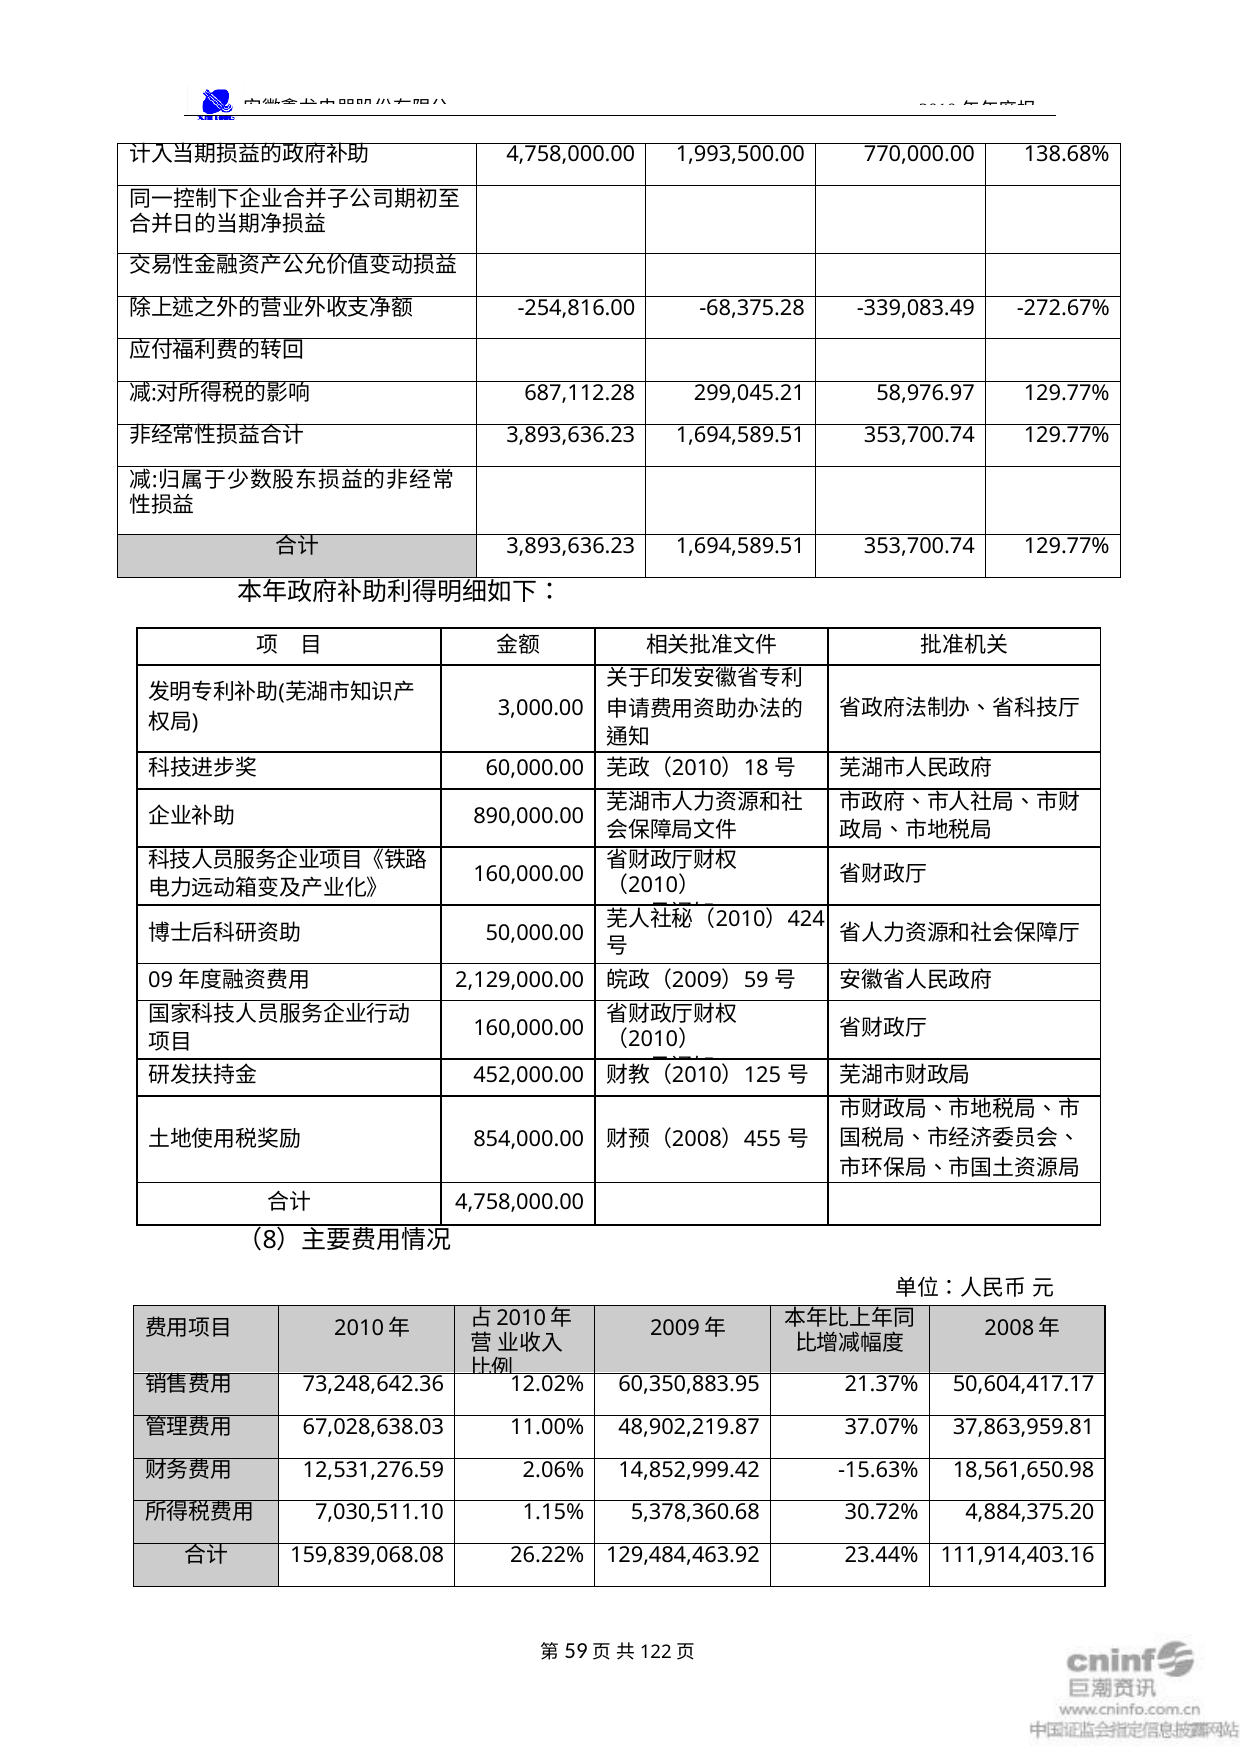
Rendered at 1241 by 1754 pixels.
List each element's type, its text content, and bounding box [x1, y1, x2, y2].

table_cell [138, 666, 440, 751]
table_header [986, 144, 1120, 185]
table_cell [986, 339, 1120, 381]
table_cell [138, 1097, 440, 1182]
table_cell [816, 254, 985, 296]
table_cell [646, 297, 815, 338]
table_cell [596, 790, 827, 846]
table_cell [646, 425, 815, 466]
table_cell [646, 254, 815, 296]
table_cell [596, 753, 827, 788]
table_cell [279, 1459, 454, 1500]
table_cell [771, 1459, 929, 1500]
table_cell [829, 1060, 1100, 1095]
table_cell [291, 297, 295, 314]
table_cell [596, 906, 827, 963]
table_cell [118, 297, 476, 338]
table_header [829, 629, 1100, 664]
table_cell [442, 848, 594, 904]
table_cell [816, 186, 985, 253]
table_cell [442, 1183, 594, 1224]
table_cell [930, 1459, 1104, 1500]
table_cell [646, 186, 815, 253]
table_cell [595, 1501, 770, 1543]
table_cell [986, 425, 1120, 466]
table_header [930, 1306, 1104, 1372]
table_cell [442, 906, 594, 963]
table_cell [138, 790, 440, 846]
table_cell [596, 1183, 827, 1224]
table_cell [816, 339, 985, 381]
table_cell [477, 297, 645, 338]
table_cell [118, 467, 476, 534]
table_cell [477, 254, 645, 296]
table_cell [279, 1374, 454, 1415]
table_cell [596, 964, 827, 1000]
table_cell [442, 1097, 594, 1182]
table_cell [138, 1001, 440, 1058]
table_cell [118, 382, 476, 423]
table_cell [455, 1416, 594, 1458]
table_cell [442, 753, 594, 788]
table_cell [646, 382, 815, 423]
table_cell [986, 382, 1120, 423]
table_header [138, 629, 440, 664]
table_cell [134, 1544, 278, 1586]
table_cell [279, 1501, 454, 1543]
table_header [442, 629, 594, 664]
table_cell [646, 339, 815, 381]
text （8）主要费用情况 [237, 1226, 1240, 1254]
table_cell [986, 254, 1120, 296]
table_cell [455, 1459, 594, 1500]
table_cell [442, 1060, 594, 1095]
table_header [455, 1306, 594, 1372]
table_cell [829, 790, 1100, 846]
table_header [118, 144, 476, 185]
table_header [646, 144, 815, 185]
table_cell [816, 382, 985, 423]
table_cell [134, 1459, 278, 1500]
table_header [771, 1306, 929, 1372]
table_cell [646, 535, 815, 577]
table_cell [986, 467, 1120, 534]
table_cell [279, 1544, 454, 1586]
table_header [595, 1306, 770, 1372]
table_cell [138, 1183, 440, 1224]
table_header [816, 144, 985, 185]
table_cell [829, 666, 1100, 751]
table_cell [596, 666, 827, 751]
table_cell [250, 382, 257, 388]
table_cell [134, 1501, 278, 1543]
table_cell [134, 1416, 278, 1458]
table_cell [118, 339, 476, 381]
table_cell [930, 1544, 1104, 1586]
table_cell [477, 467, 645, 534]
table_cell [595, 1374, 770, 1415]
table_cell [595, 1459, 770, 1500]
picture [1029, 1633, 1241, 1754]
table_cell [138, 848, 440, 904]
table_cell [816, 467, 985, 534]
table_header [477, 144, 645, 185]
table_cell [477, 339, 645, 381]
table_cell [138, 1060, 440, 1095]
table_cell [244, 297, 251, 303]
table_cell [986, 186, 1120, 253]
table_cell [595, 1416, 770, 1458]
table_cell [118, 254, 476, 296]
picture [187, 116, 244, 121]
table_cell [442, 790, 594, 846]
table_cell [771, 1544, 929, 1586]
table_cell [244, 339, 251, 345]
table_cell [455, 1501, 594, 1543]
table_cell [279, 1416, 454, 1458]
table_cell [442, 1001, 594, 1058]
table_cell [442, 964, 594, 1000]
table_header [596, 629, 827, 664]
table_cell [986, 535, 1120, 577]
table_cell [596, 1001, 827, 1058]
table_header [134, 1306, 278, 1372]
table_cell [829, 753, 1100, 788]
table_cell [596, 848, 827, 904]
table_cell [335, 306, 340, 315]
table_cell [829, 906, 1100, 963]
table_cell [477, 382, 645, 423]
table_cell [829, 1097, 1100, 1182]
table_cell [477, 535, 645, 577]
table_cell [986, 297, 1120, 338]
text 本年政府补助利得明细如下： [237, 578, 1240, 606]
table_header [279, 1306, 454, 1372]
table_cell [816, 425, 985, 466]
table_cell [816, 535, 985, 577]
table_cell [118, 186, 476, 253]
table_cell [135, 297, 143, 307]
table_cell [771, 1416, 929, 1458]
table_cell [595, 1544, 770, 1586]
picture [187, 84, 244, 115]
text 单位：人民币 元 [106, 1272, 1054, 1301]
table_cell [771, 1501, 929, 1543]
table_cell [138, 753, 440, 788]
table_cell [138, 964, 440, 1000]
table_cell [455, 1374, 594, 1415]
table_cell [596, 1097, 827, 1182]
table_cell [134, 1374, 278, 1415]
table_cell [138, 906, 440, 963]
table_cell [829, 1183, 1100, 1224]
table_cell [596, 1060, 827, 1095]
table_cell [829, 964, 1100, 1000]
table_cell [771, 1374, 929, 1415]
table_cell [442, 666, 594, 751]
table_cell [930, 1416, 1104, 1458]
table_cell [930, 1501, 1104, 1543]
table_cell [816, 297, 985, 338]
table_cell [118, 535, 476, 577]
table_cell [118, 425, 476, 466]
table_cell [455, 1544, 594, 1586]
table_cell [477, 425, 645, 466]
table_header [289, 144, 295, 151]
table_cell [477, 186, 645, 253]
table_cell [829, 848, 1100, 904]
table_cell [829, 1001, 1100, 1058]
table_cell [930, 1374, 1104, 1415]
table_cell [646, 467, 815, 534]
